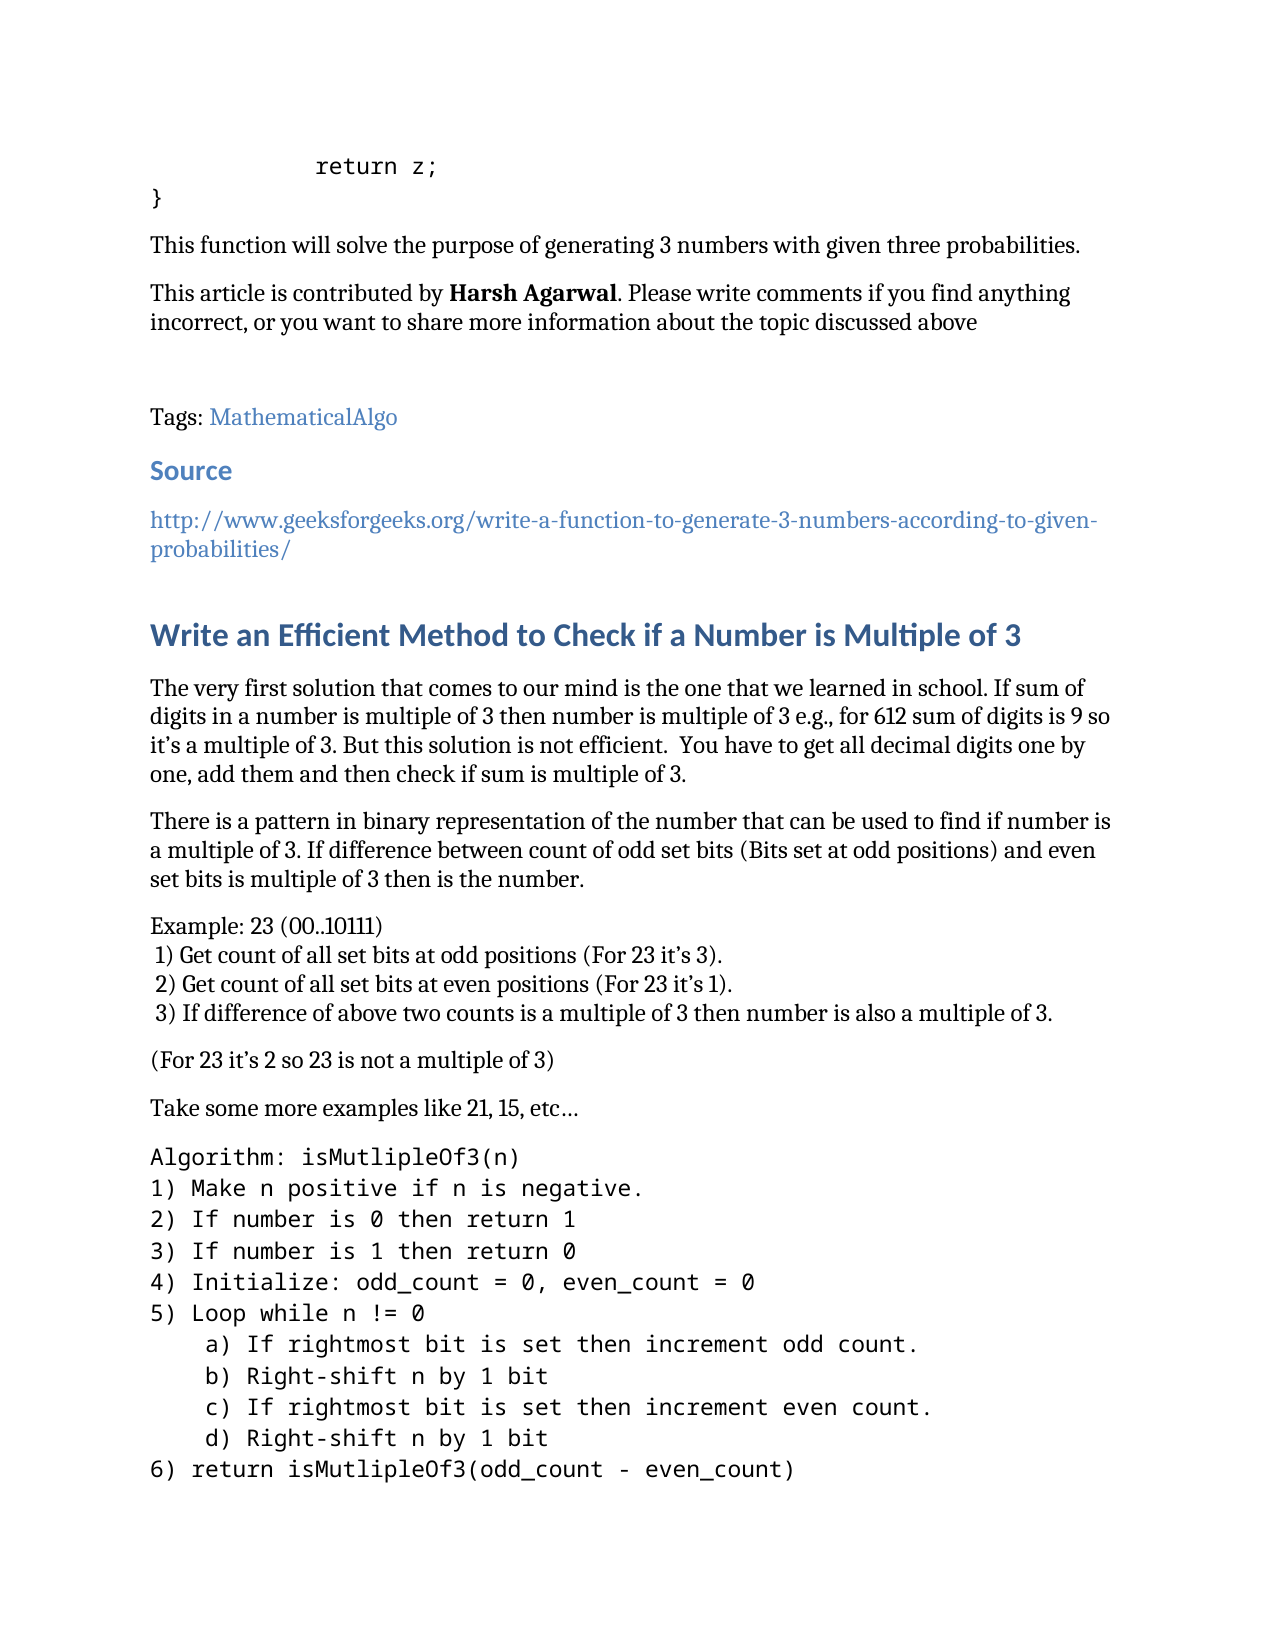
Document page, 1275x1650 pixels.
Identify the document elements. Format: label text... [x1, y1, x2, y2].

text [150, 150, 1125, 212]
subtitle Write an Efficient Method to Check if a Number is Multiple of 3 [150, 614, 1125, 655]
text Example: 23 (00..10111) 1) Get count of all set bits at odd positions (For 23 it’s 3). 2) Get count of all set bits at even positions (For 23 it’s 1). 3) If difference of above two counts is a multiple of 3 then number is also a multiple of 3. [150, 912, 1125, 1027]
text This article is contributed by Harsh Agarwal. Please write comments if you find anything incorrect, or you want to share more information about the topic discussed above [150, 279, 1125, 336]
text (For 23 it’s 2 so 23 is not a multiple of 3) [150, 1046, 1125, 1075]
subtitle Source [150, 452, 1125, 488]
text Algorithm: isMutlipleOf3(n) 1) Make n positive if n is negative. 2) If number is 0 then return 1 3) If number is 1 then return 0 4) Initialize: odd_count = 0, even_count = 0 5) Loop while n != 0 a) If rightmost bit is set then increment odd count. b) Right-shift n by 1 bit c) If rightmost bit is set then increment even count. d) Right-shift n by 1 bit 6) return isMutlipleOf3(odd_count - even_count) [150, 1141, 1125, 1485]
text There is a pattern in binary representation of the number that can be used to find if number is a multiple of 3. If difference between count of odd set bits (Bits set at odd positions) and even set bits is multiple of 3 then is the number. [150, 807, 1125, 893]
text http://www.geeksforgeeks.org/write-a-function-to-generate-3-numbers-according-to-given-probabilities/ [150, 506, 1125, 564]
text The very first solution that comes to our mind is the one that we learned in school. If sum of digits in a number is multiple of 3 then number is multiple of 3 e.g., for 612 sum of digits is 9 so it’s a multiple of 3. But this solution is not efficient. You have to get all decimal digits one by one, add them and then check if sum is multiple of 3. [150, 673, 1125, 788]
text This function will solve the purpose of generating 3 numbers with given three probabilities. [150, 231, 1125, 260]
text Tags: MathematicalAlgo [150, 402, 1125, 431]
text Take some more examples like 21, 15, etc… [150, 1093, 1125, 1122]
